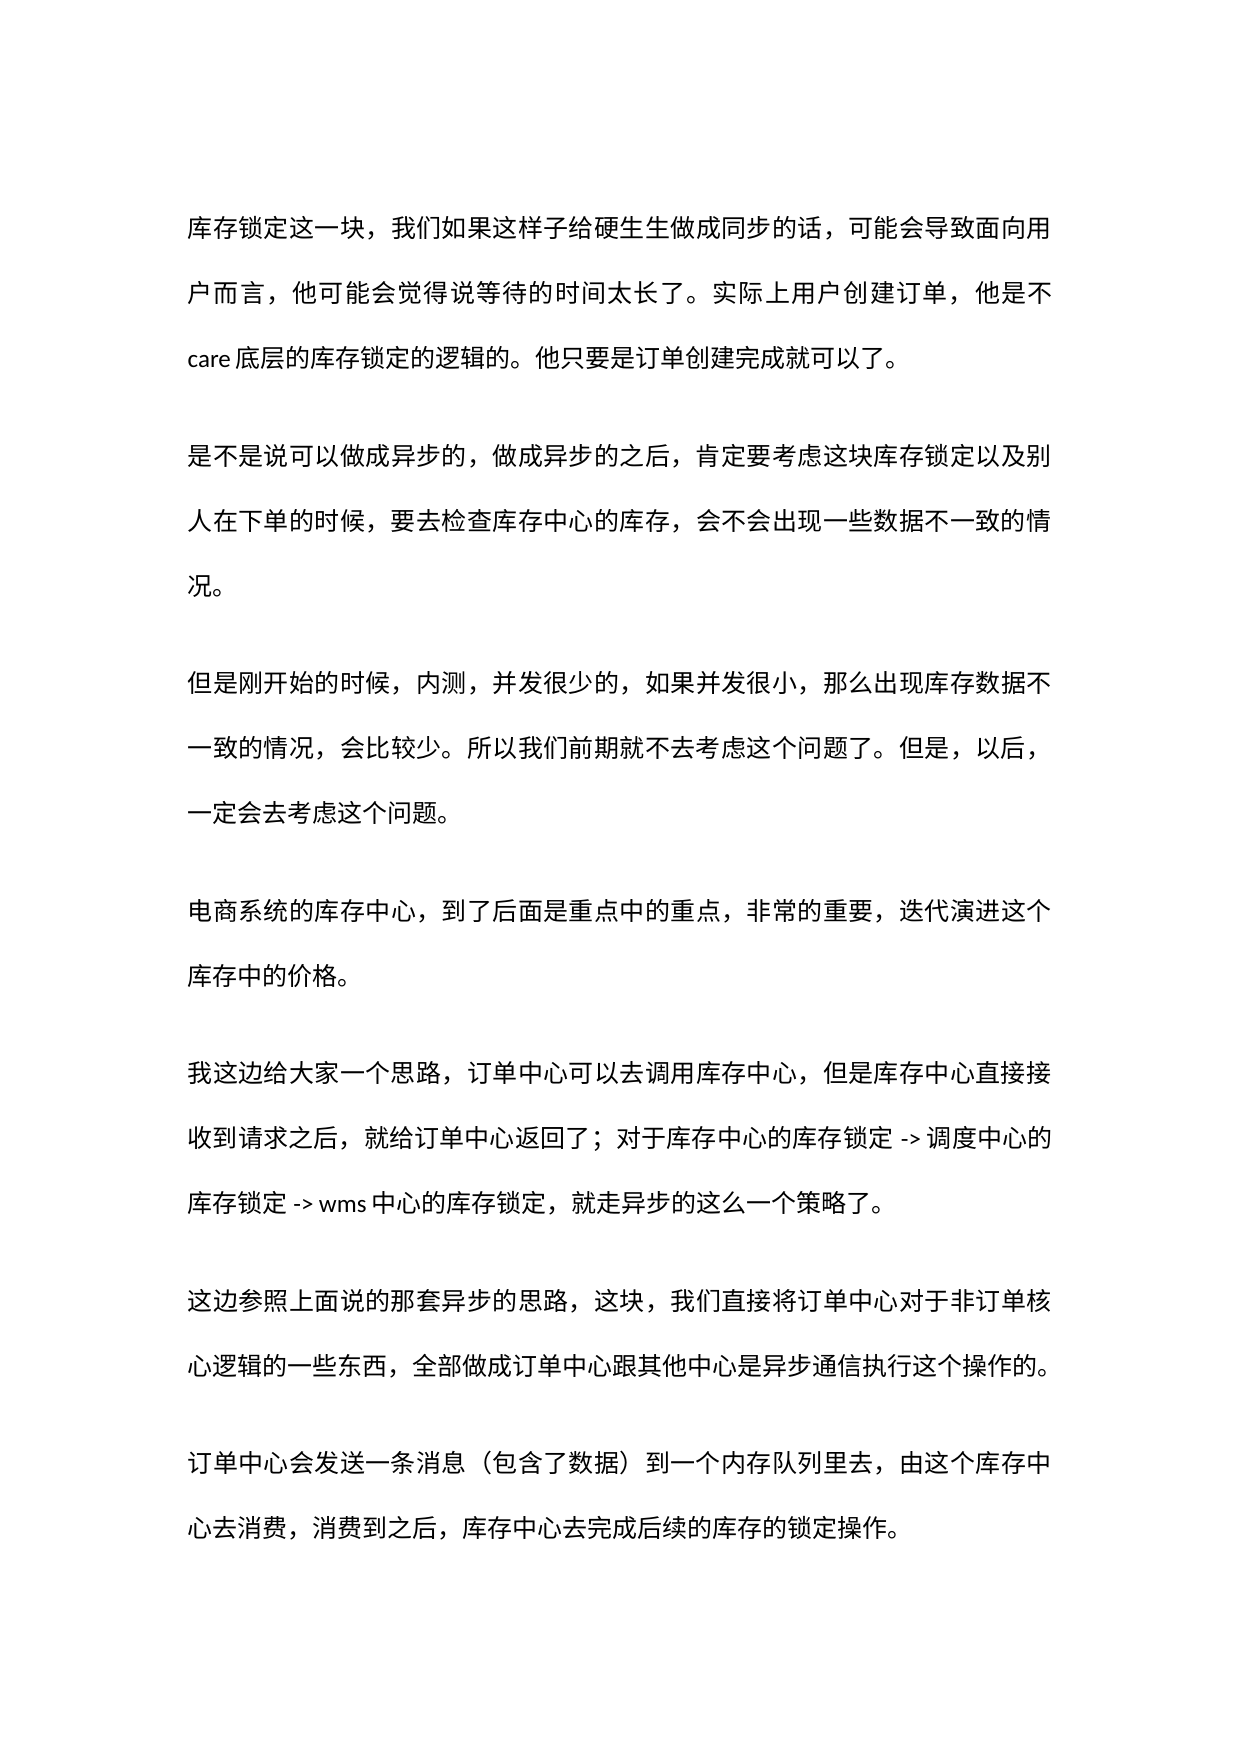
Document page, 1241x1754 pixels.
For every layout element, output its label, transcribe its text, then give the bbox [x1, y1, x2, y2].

list 我这边给大家一个思路，订单中心可以去调用库存中心，但是库存中心直接接收到请求之后，就给订单中心返回了；对于库存中心的库存锁定 -> 调度中心的库存锁定 -> wms中心的库存锁定，就走异步的这么一个策略了。 [187, 1039, 1053, 1234]
list 库存锁定这一块，我们如果这样子给硬生生做成同步的话，可能会导致面向用户而言，他可能会觉得说等待的时间太长了。实际上用户创建订单，他是不care底层的库存锁定的逻辑的。他只要是订单创建完成就可以了。 [187, 194, 1053, 389]
list 订单中心会发送一条消息（包含了数据）到一个内存队列里去，由这个库存中心去消费，消费到之后，库存中心去完成后续的库存的锁定操作。 [187, 1429, 1053, 1559]
list 电商系统的库存中心，到了后面是重点中的重点，非常的重要，迭代演进这个库存中的价格。 [187, 877, 1053, 1007]
list 这边参照上面说的那套异步的思路，这块，我们直接将订单中心对于非订单核心逻辑的一些东西，全部做成订单中心跟其他中心是异步通信执行这个操作的。 [187, 1267, 1053, 1397]
list 是不是说可以做成异步的，做成异步的之后，肯定要考虑这块库存锁定以及别人在下单的时候，要去检查库存中心的库存，会不会出现一些数据不一致的情况。 [187, 422, 1053, 617]
list 但是刚开始的时候，内测，并发很少的，如果并发很小，那么出现库存数据不一致的情况，会比较少。所以我们前期就不去考虑这个问题了。但是，以后，一定会去考虑这个问题。 [187, 649, 1053, 844]
